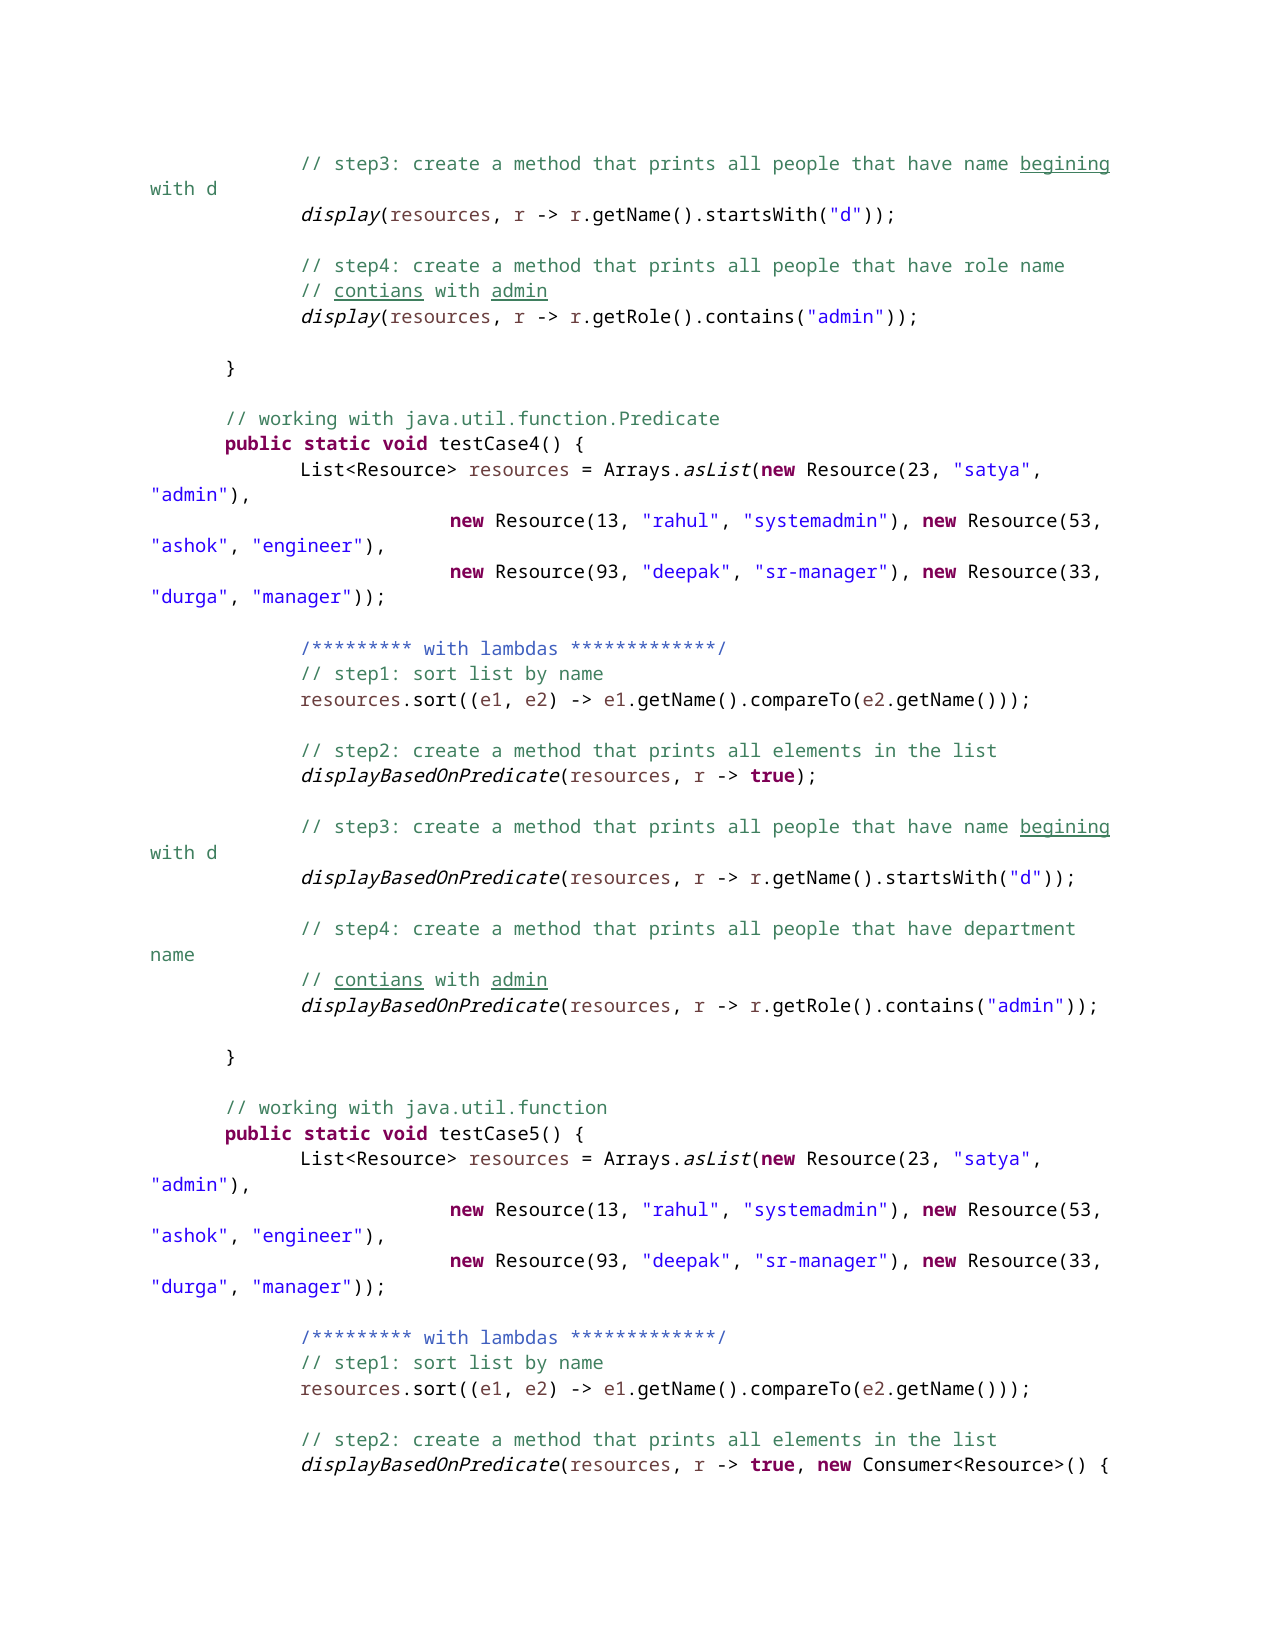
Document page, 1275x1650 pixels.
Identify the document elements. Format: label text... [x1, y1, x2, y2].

text List<Resource> resources = Arrays.asList(new Resource(23, "satya", "admin"), [150, 1145, 1125, 1196]
text // step4: create a method that prints all people that have department name [150, 916, 1125, 967]
text displayBasedOnPredicate(resources, r -> r.getName().startsWith("d")); [150, 864, 1125, 890]
text // step3: create a method that prints all people that have name begining with d [150, 150, 1125, 201]
text } [150, 354, 1125, 380]
text displayBasedOnPredicate(resources, r -> true); [150, 762, 1125, 788]
text public static void testCase5() { [150, 1120, 1125, 1145]
text } [150, 1043, 1125, 1069]
text List<Resource> resources = Arrays.asList(new Resource(23, "satya", "admin"), [150, 456, 1125, 507]
text displayBasedOnPredicate(resources, r -> r.getRole().contains("admin")); [150, 992, 1125, 1018]
text display(resources, r -> r.getRole().contains("admin")); [150, 303, 1125, 329]
text // step1: sort list by name [150, 660, 1125, 686]
text // step1: sort list by name [150, 1349, 1125, 1375]
text display(resources, r -> r.getName().startsWith("d")); [150, 201, 1125, 227]
text new Resource(93, "deepak", "sr-manager"), new Resource(33, "durga", "manager")); [150, 1247, 1125, 1298]
text resources.sort((e1, e2) -> e1.getName().compareTo(e2.getName())); [150, 1375, 1125, 1401]
text new Resource(13, "rahul", "systemadmin"), new Resource(53, "ashok", "engineer"), [150, 507, 1125, 558]
text // step2: create a method that prints all elements in the list [150, 1426, 1125, 1452]
text new Resource(93, "deepak", "sr-manager"), new Resource(33, "durga", "manager")); [150, 558, 1125, 609]
text resources.sort((e1, e2) -> e1.getName().compareTo(e2.getName())); [150, 686, 1125, 711]
text // working with java.util.function.Predicate [150, 405, 1125, 431]
text // step4: create a method that prints all people that have role name [150, 252, 1125, 278]
text displayBasedOnPredicate(resources, r -> true, new Consumer<Resource>() { [150, 1452, 1125, 1477]
text // contians with admin [150, 278, 1125, 303]
text /********* with lambdas *************/ [150, 1324, 1125, 1349]
text // contians with admin [150, 967, 1125, 992]
text // step2: create a method that prints all elements in the list [150, 737, 1125, 762]
text // step3: create a method that prints all people that have name begining with d [150, 813, 1125, 864]
text /********* with lambdas *************/ [150, 635, 1125, 660]
text // working with java.util.function [150, 1094, 1125, 1120]
text public static void testCase4() { [150, 431, 1125, 456]
text new Resource(13, "rahul", "systemadmin"), new Resource(53, "ashok", "engineer"), [150, 1196, 1125, 1247]
